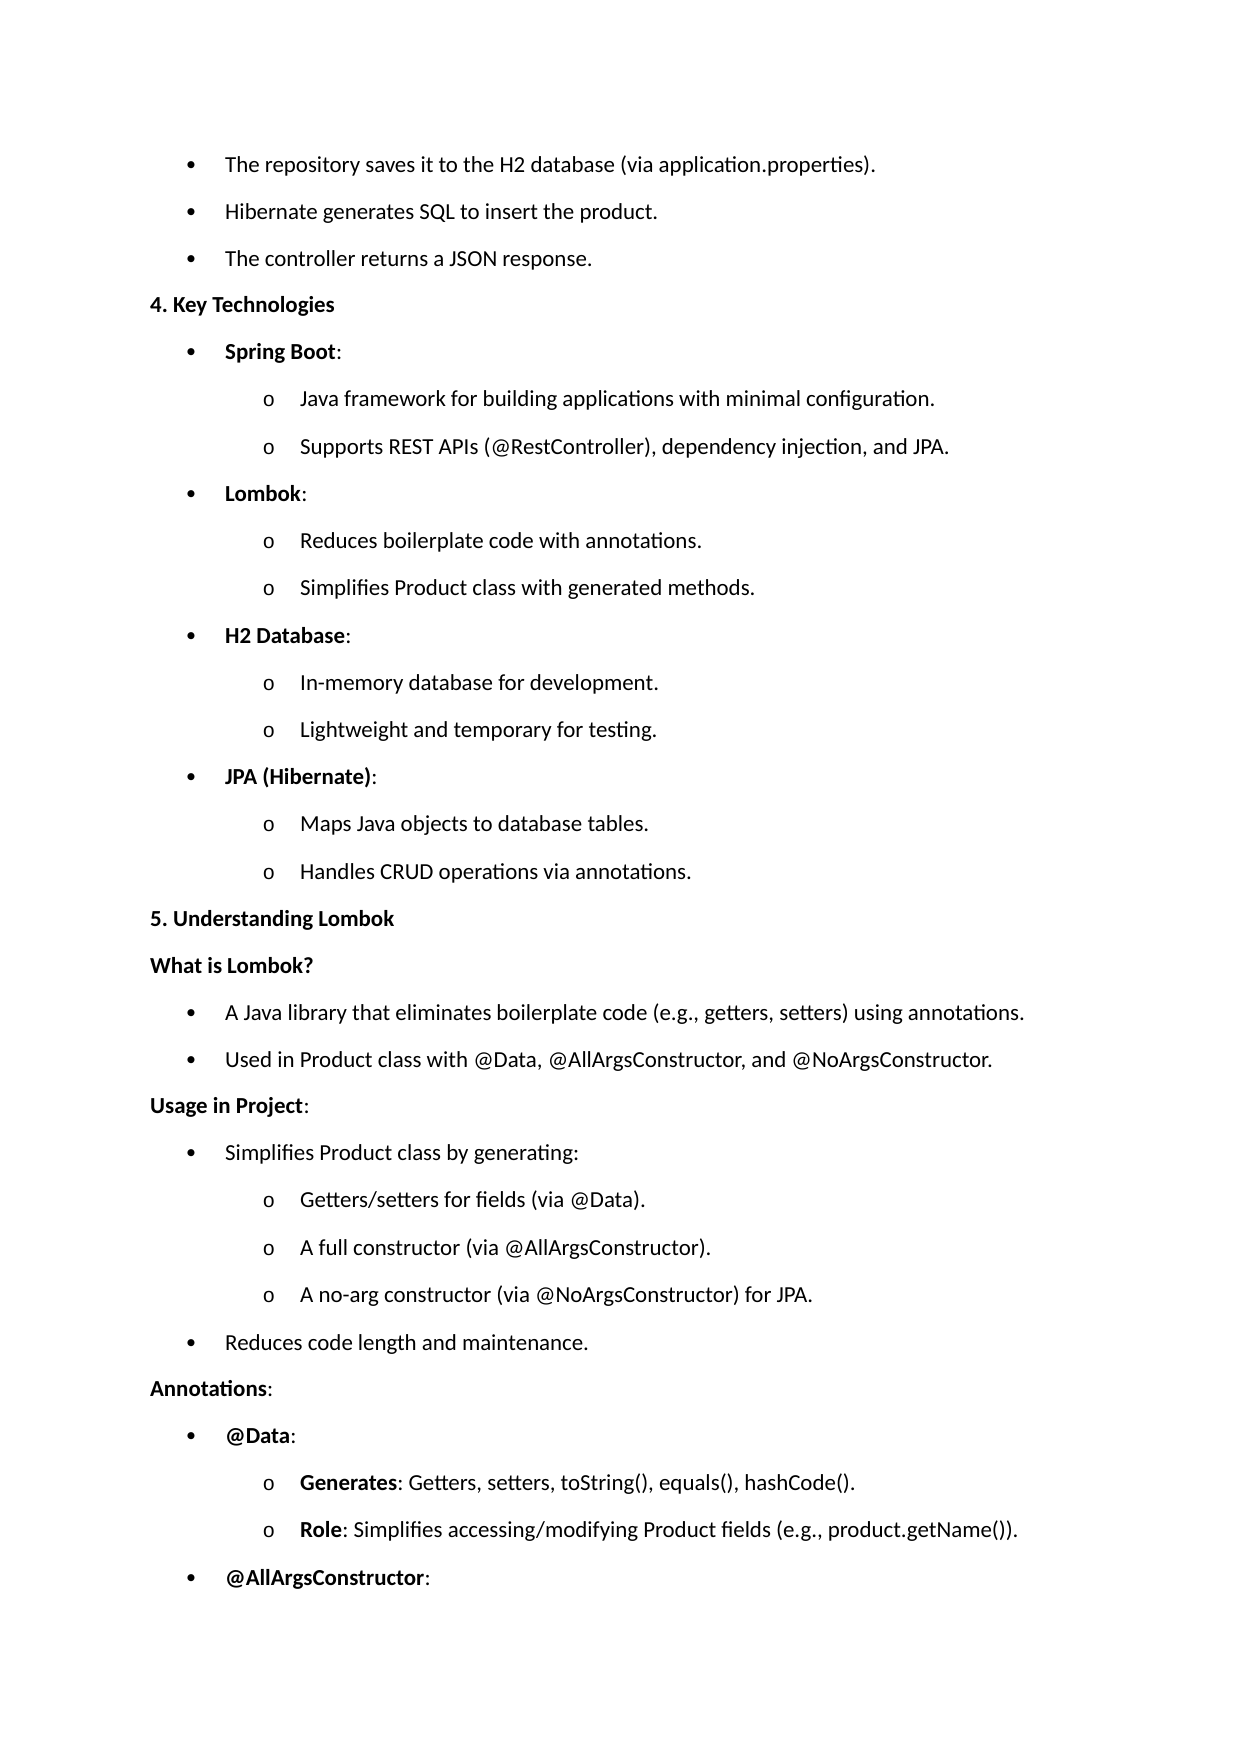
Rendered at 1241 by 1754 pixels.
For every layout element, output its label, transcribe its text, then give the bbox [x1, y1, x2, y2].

list A no-arg constructor (via @NoArgsConstructor) for JPA. [262, 1280, 1090, 1309]
list Generates: Getters, setters, toString(), equals(), hashCode(). [262, 1468, 1090, 1497]
list @Data: [187, 1421, 1090, 1449]
list Lombok: [187, 479, 1090, 507]
text Usage in Project: [150, 1092, 1090, 1120]
list Lightweight and temporary for testing. [262, 715, 1090, 744]
text 4. Key Technologies [150, 291, 1090, 319]
list @AllArgsConstructor: [187, 1563, 1090, 1591]
list A full constructor (via @AllArgsConstructor). [262, 1233, 1090, 1261]
list Simplifies Product class with generated methods. [262, 573, 1090, 602]
list Simplifies Product class by generating: [187, 1138, 1090, 1167]
list Java framework for building applications with minimal configuration. [262, 384, 1090, 413]
list In-memory database for development. [262, 668, 1090, 696]
list Supports REST APIs (@RestController), dependency injection, and JPA. [262, 432, 1090, 460]
list The controller returns a JSON response. [187, 244, 1090, 272]
list JPA (Hibernate): [187, 762, 1090, 791]
text What is Lombok? [150, 951, 1090, 979]
list A Java library that eliminates boilerplate code (e.g., getters, setters) using annotations. [187, 998, 1090, 1026]
text Annotations: [150, 1374, 1090, 1402]
list H2 Database: [187, 621, 1090, 649]
list Used in Product class with @Data, @AllArgsConstructor, and @NoArgsConstructor. [187, 1045, 1090, 1073]
list Handles CRUD operations via annotations. [262, 857, 1090, 885]
list Hibernate generates SQL to insert the product. [187, 197, 1090, 225]
list Getters/setters for fields (via @Data). [262, 1185, 1090, 1214]
list Spring Boot: [187, 337, 1090, 366]
list Role: Simplifies accessing/modifying Product fields (e.g., product.getName()). [262, 1516, 1090, 1544]
list Reduces boilerplate code with annotations. [262, 526, 1090, 554]
list Reduces code length and maintenance. [187, 1328, 1090, 1356]
list The repository saves it to the H2 database (via application.properties). [187, 150, 1090, 178]
list Maps Java objects to database tables. [262, 809, 1090, 838]
text 5. Understanding Lombok [150, 904, 1090, 932]
